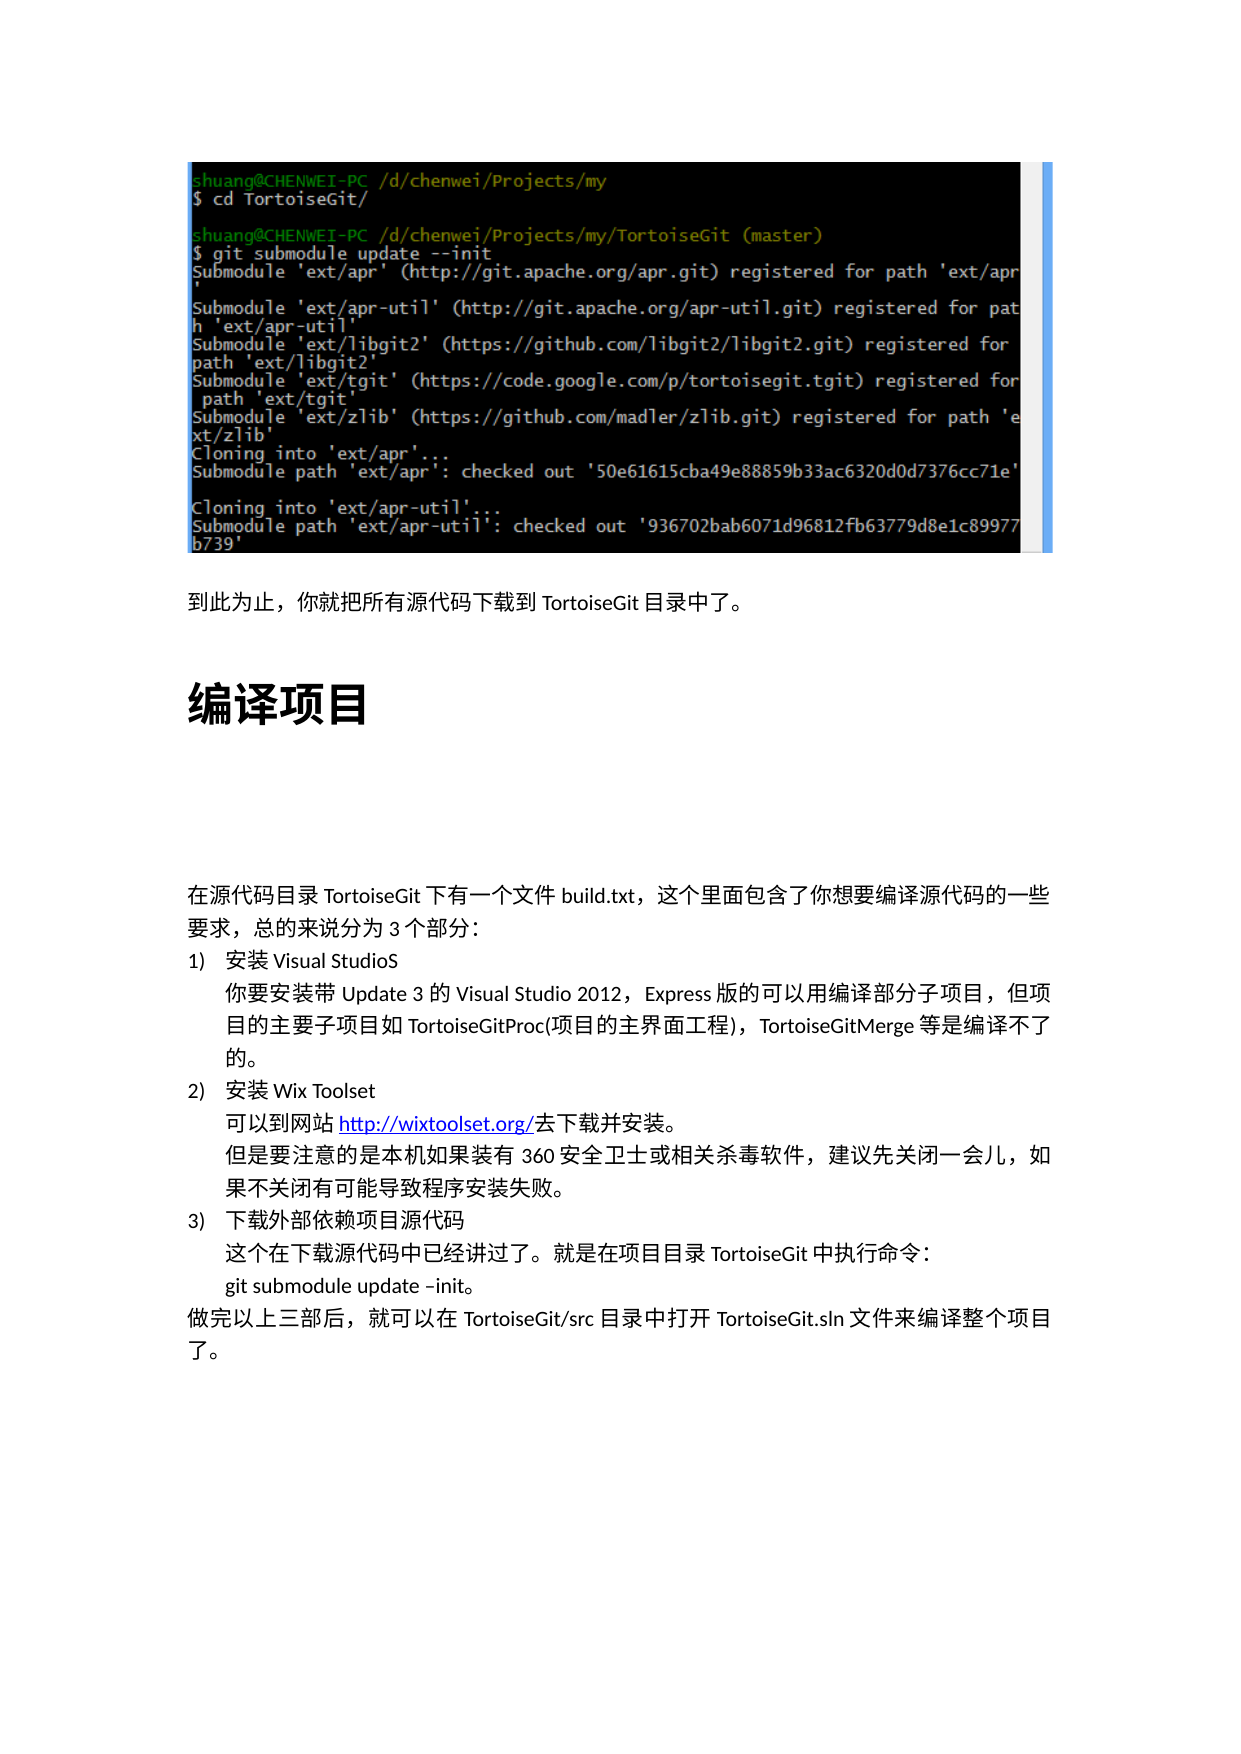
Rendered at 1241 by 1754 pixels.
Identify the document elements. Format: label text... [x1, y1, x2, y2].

list 下载外部依赖项目源代码 [187, 1203, 1053, 1235]
subtitle 编译项目 [187, 652, 1053, 750]
list 可以到网站http://wixtoolset.org/去下载并安装。 [225, 1105, 1053, 1138]
list 这个在下载源代码中已经讲过了。就是在项目目录TortoiseGit中执行命令： [225, 1235, 1053, 1268]
text 做完以上三部后，就可以在TortoiseGit/src目录中打开TortoiseGit.sln文件来编译整个项目了。 [187, 1300, 1053, 1365]
list 但是要注意的是本机如果装有360安全卫士或相关杀毒软件，建议先关闭一会儿，如果不关闭有可能导致程序安装失败。 [225, 1138, 1053, 1203]
text 到此为止，你就把所有源代码下载到TortoiseGit目录中了。 [187, 584, 1053, 617]
list git submodule update –init。 [225, 1268, 1053, 1300]
text 在源代码目录TortoiseGit下有一个文件build.txt，这个里面包含了你想要编译源代码的一些要求，总的来说分为3个部分： [187, 878, 1053, 943]
list 你要安装带Update 3 的Visual Studio 2012，Express版的可以用编译部分子项目，但项目的主要子项目如TortoiseGitProc(项目的主界面工程)，TortoiseGitMerge等是编译不了的。 [225, 975, 1053, 1073]
picture [187, 162, 1053, 553]
list 安装Wix Toolset [187, 1073, 1053, 1105]
list 安装Visual StudioS [187, 943, 1053, 975]
